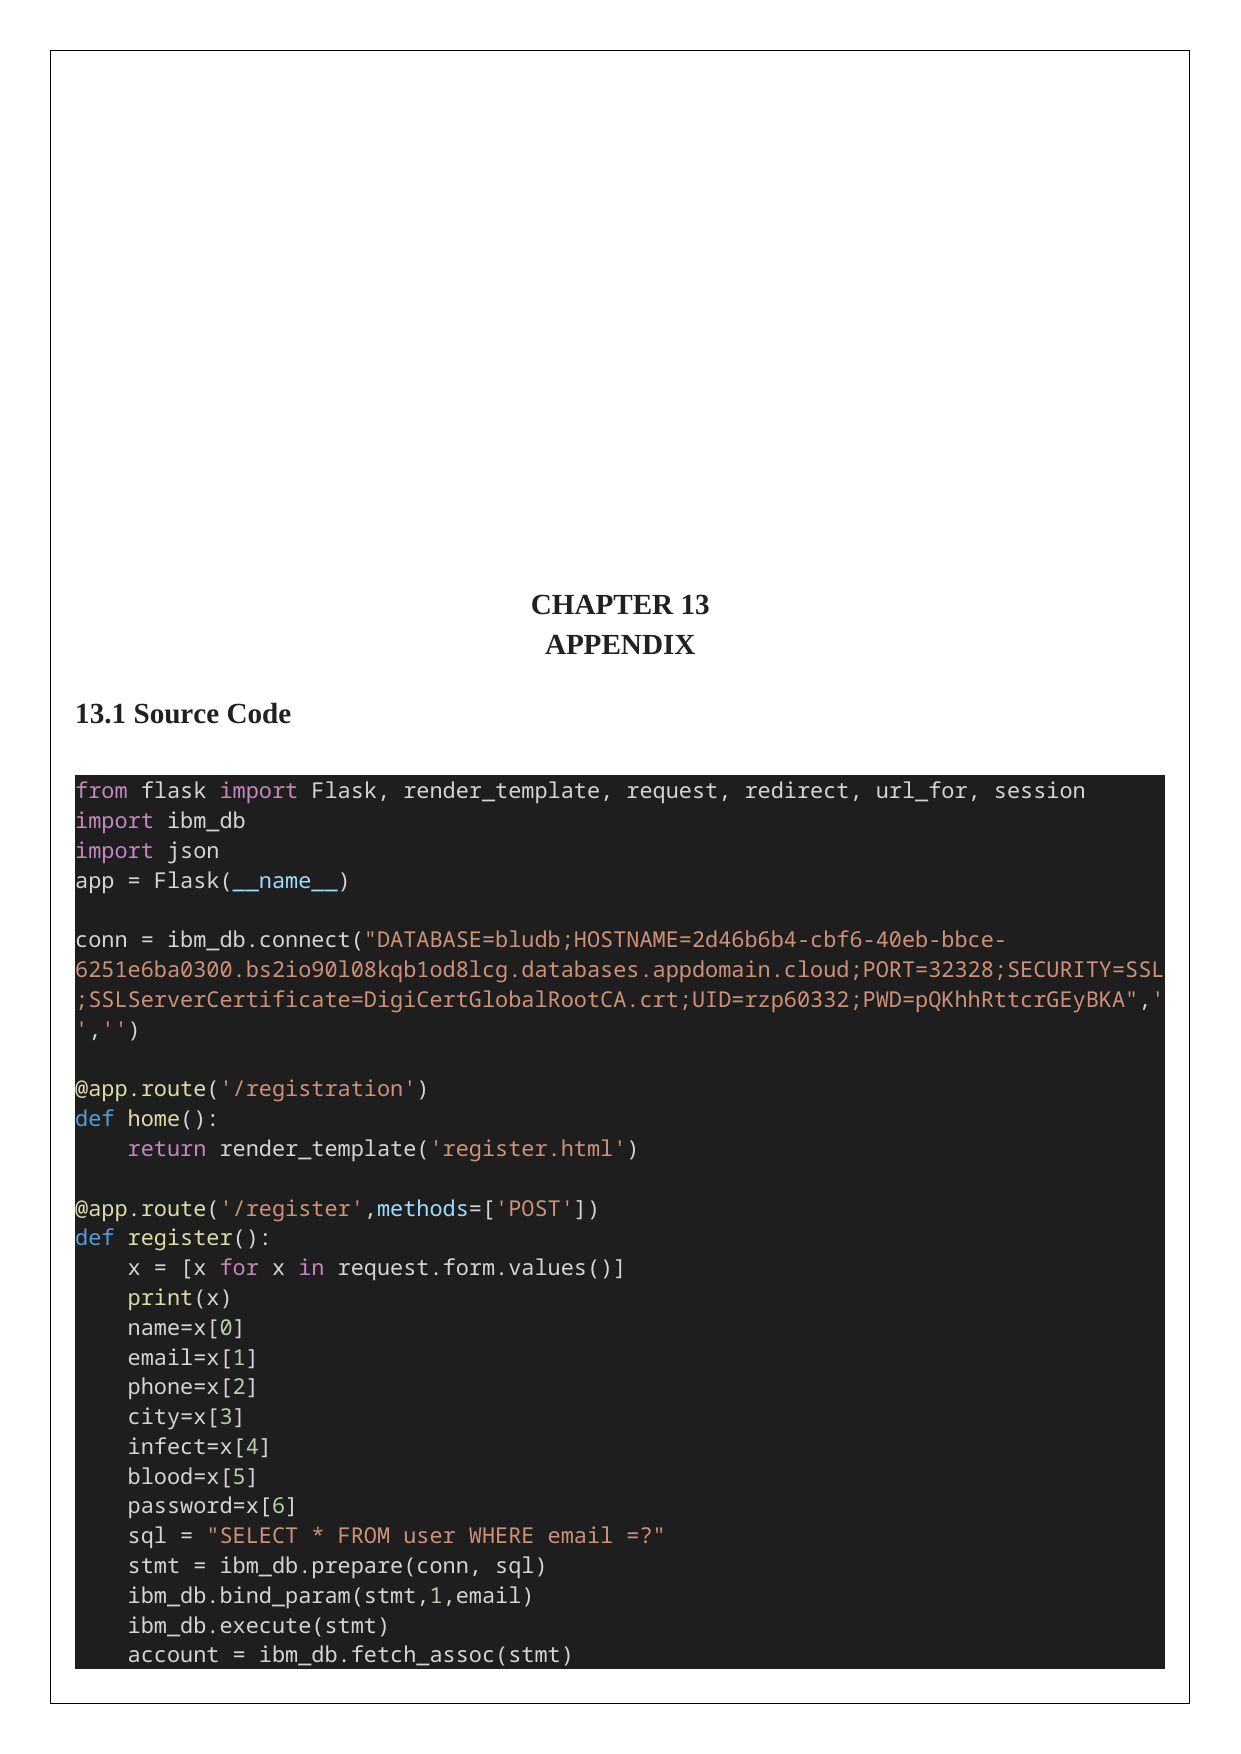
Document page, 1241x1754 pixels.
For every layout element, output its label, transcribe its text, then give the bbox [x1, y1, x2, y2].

text def home(): [75, 1103, 1165, 1133]
text password=x[6] [75, 1490, 1165, 1520]
text CHAPTER 13 [75, 587, 1165, 621]
text @app.route('/registration') [75, 1073, 1165, 1103]
text import ibm_db [75, 805, 1165, 835]
text name=x[0] [75, 1312, 1165, 1341]
text ibm_db.bind_param(stmt,1,email) [75, 1580, 1165, 1609]
text def register(): [75, 1222, 1165, 1252]
text import json [75, 835, 1165, 865]
text city=x[3] [75, 1401, 1165, 1431]
text phone=x[2] [75, 1371, 1165, 1401]
text blood=x[5] [75, 1461, 1165, 1490]
text stmt = ibm_db.prepare(conn, sql) [75, 1550, 1165, 1580]
text @app.route('/register',methods=['POST']) [75, 1192, 1165, 1222]
text ibm_db.execute(stmt) [75, 1609, 1165, 1639]
text APPENDIX [75, 627, 1165, 689]
text 13.1 Source Code [75, 696, 1165, 729]
text app = Flask(__name__) [75, 865, 1165, 894]
text sql = "SELECT * FROM user WHERE email =?" [75, 1520, 1165, 1550]
text conn = ibm_db.connect("DATABASE=bludb;HOSTNAME=2d46b6b4-cbf6-40eb-bbce-6251e6ba0300.bs2io90l08kqb1od8lcg.databases.appdomain.cloud;PORT=32328;SECURITY=SSL;SSLServerCertificate=DigiCertGlobalRootCA.crt;UID=rzp60332;PWD=pQKhhRttcrGEyBKA",'','') [75, 924, 1165, 1043]
text x = [x for x in request.form.values()] [75, 1252, 1165, 1282]
text infect=x[4] [75, 1431, 1165, 1461]
text email=x[1] [75, 1341, 1165, 1371]
text return render_template('register.html') [75, 1133, 1165, 1163]
text account = ibm_db.fetch_assoc(stmt) [75, 1639, 1165, 1669]
text print(x) [75, 1282, 1165, 1312]
text from flask import Flask, render_template, request, redirect, url_for, session [75, 775, 1165, 805]
